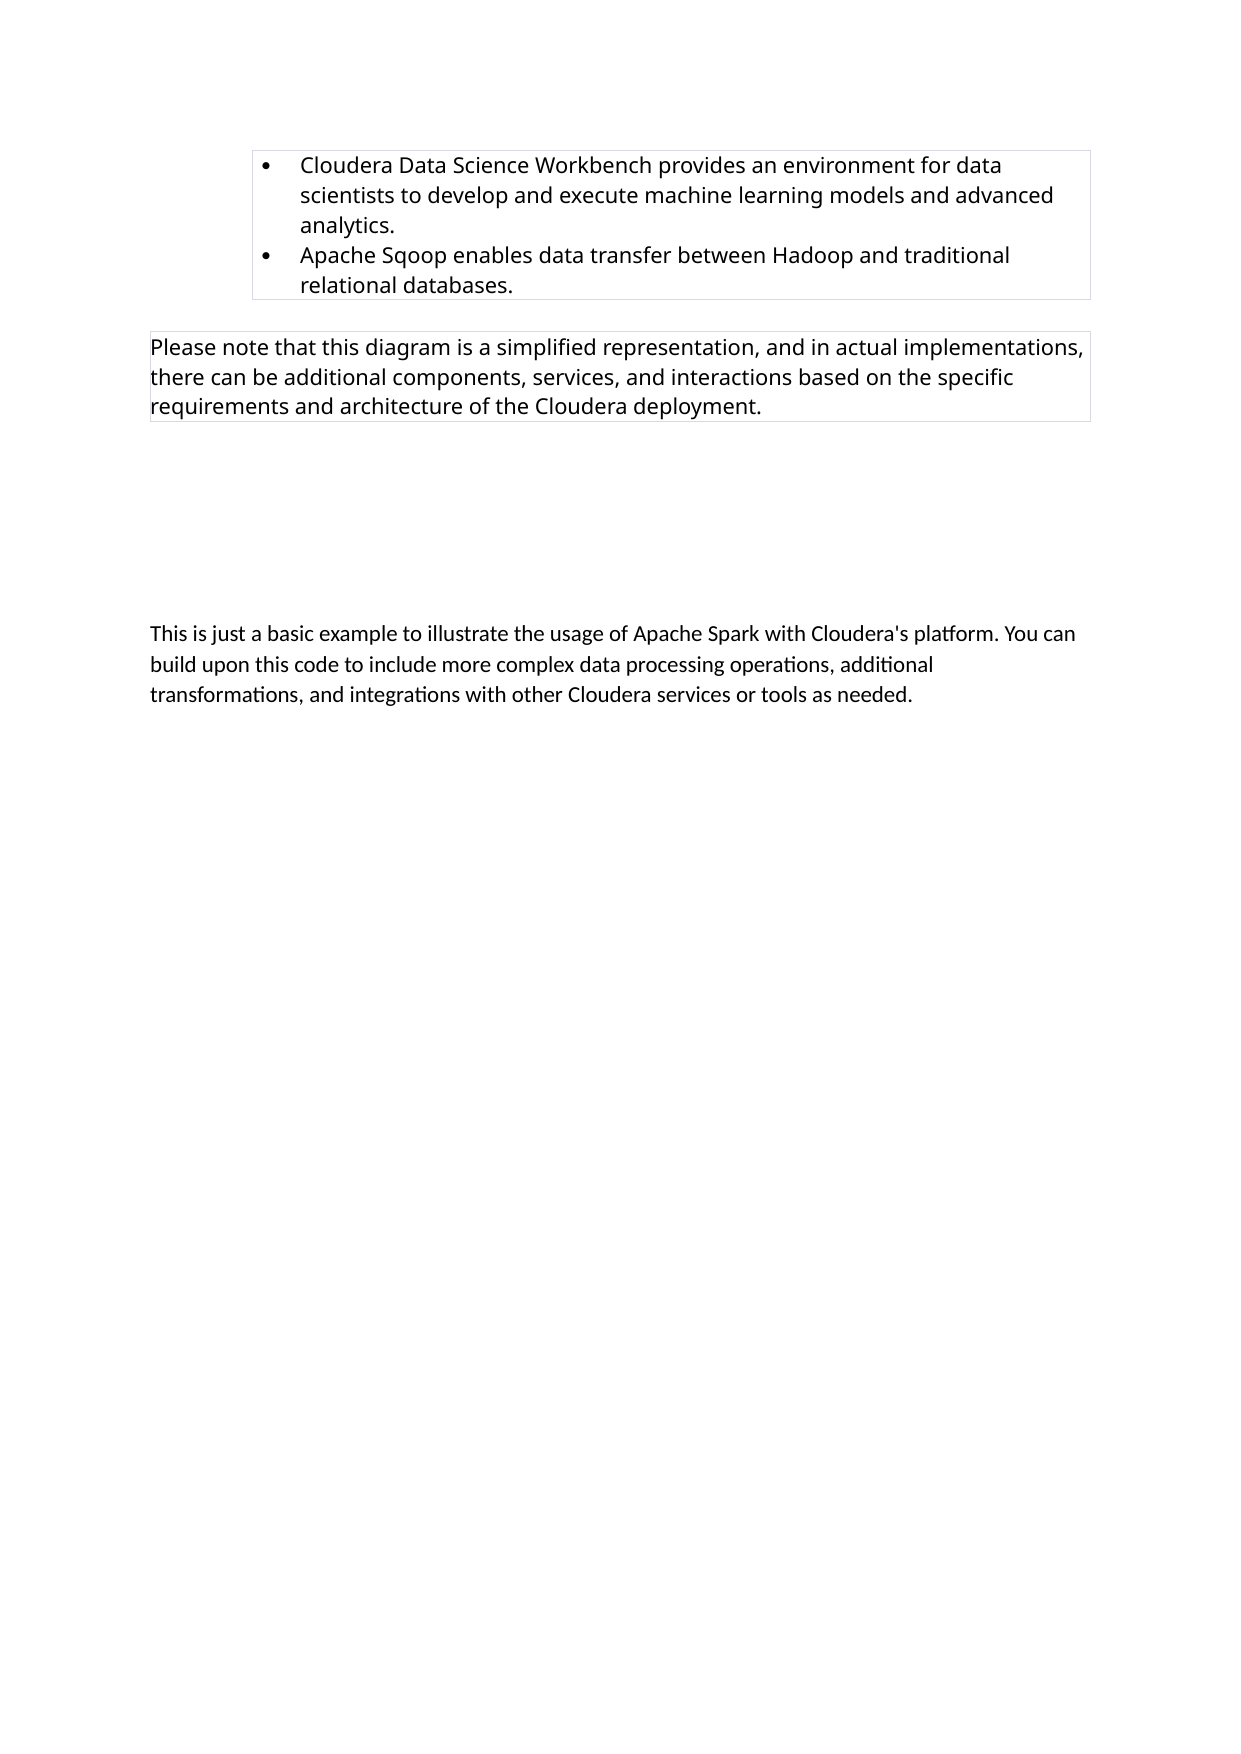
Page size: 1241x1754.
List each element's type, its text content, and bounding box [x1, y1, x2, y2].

text Please note that this diagram is a simplified representation, and in actual implementations, there can be additional components, services, and interactions based on the specific requirements and architecture of the Cloudera deployment. [151, 332, 1090, 421]
list Cloudera Data Science Workbench provides an environment for data scientists to develop and execute machine learning models and advanced analytics. [253, 151, 1090, 239]
text This is just a basic example to illustrate the usage of Apache Spark with Cloudera's platform. You can build upon this code to include more complex data processing operations, additional transformations, and integrations with other Cloudera services or tools as needed. [150, 619, 1090, 708]
list Apache Sqoop enables data transfer between Hadoop and traditional relational databases. [253, 239, 1090, 299]
